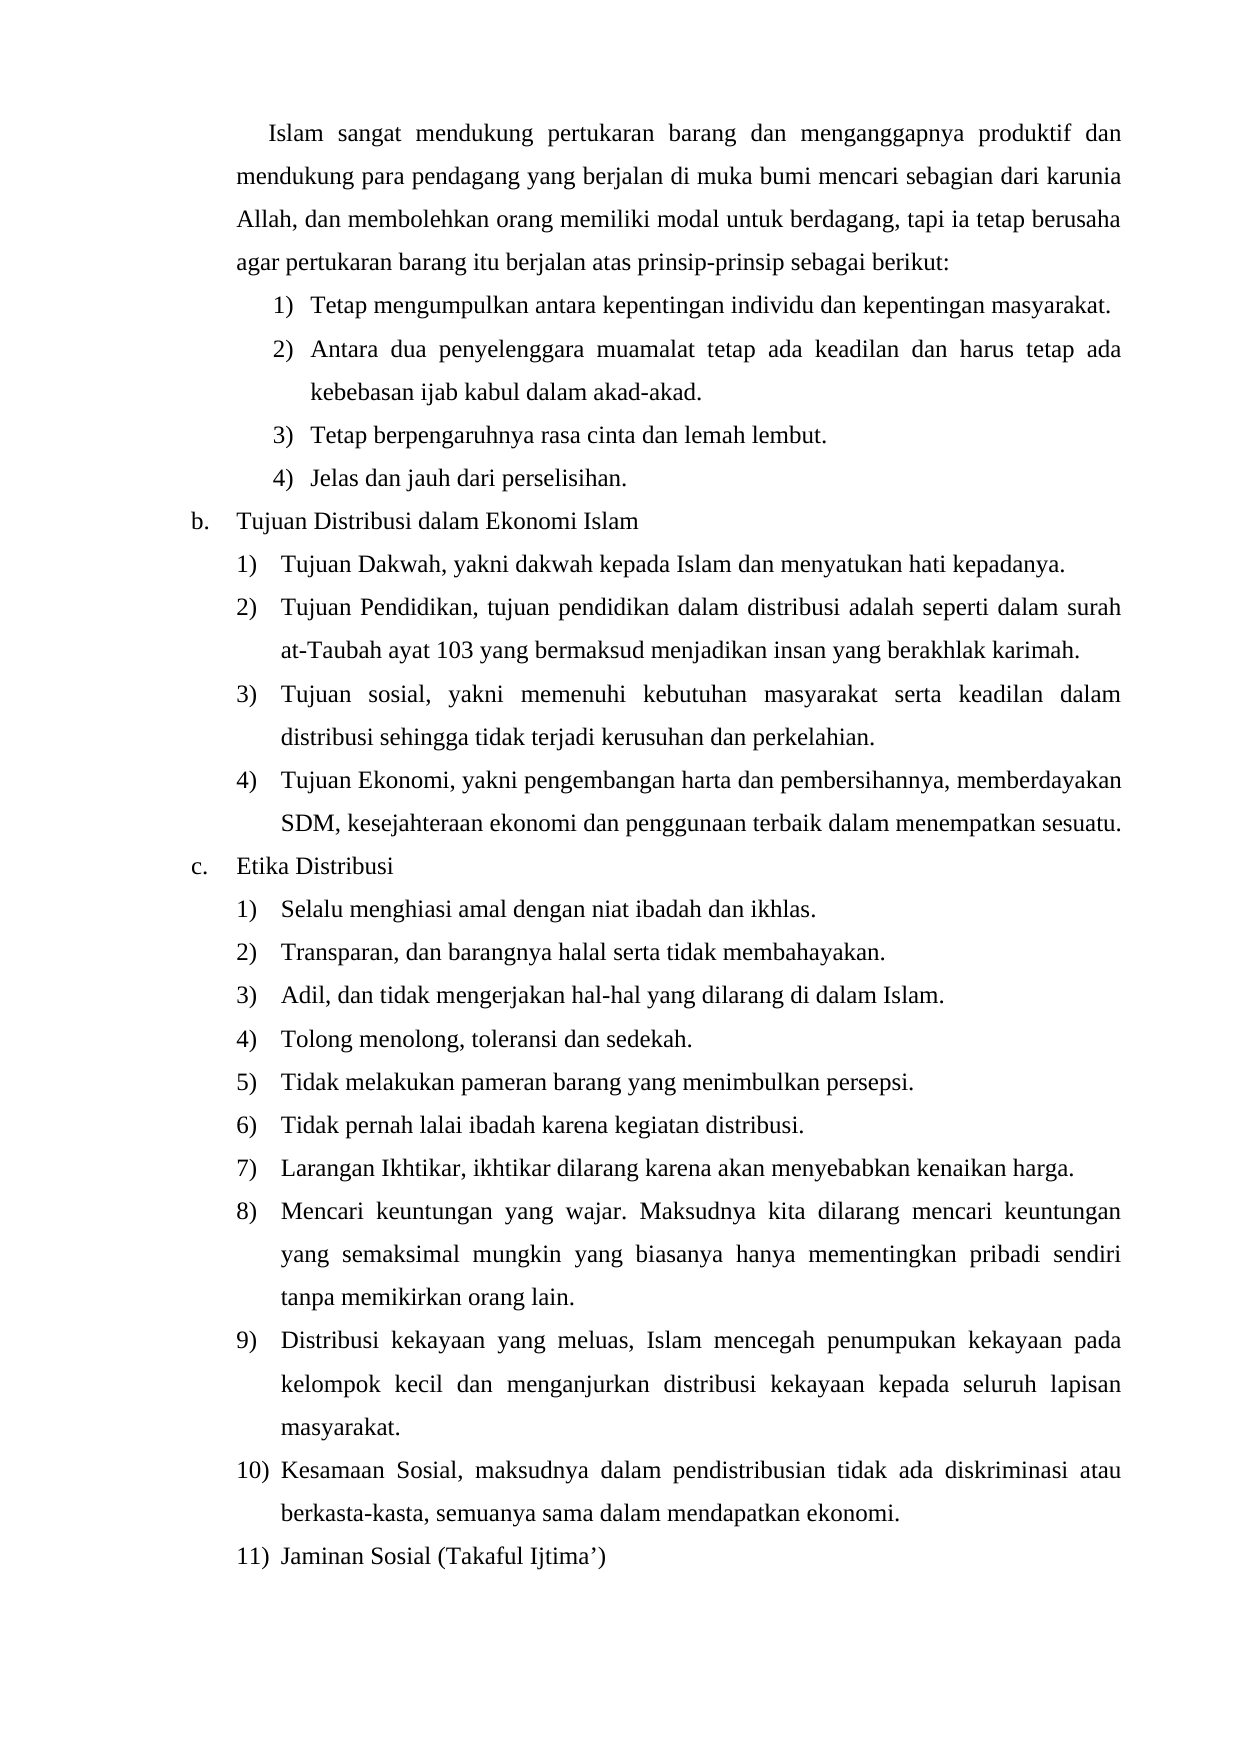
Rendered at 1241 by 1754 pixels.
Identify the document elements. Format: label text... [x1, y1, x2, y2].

list Mencari keuntungan yang wajar. Maksudnya kita dilarang mencari keuntungan yang semaksimal mungkin yang biasanya hanya mementingkan pribadi sendiri tanpa memikirkan orang lain. [236, 1196, 1122, 1311]
list Tidak pernah lalai ibadah karena kegiatan distribusi. [236, 1110, 1122, 1139]
list Tolong menolong, toleransi dan sedekah. [236, 1024, 1122, 1052]
list Tujuan Ekonomi, yakni pengembangan harta dan pembersihannya, memberdayakan SDM, kesejahteraan ekonomi dan penggunaan terbaik dalam menempatkan sesuatu. [236, 765, 1122, 837]
list Distribusi kekayaan yang meluas, Islam mencegah penumpukan kekayaan pada kelompok kecil dan menganjurkan distribusi kekayaan kepada seluruh lapisan masyarakat. [236, 1326, 1122, 1441]
list Antara dua penyelenggara muamalat tetap ada keadilan dan harus tetap ada kebebasan ijab kabul dalam akad-akad. [273, 334, 1122, 406]
list Selalu menghiasi amal dengan niat ibadah dan ikhlas. [236, 894, 1122, 923]
list Jaminan Sosial (Takaful Ijtima’) [236, 1541, 1122, 1570]
list Tujuan Distribusi dalam Ekonomi Islam [191, 506, 1122, 535]
list Tujuan sosial, yakni memenuhi kebutuhan masyarakat serta keadilan dalam distribusi sehingga tidak terjadi kerusuhan dan perkelahian. [236, 679, 1122, 751]
list Adil, dan tidak mengerjakan hal-hal yang dilarang di dalam Islam. [236, 981, 1122, 1009]
list Transparan, dan barangnya halal serta tidak membahayakan. [236, 937, 1122, 966]
list Larangan Ikhtikar, ikhtikar dilarang karena akan menyebabkan kenaikan harga. [236, 1153, 1122, 1182]
list Kesamaan Sosial, maksudnya dalam pendistribusian tidak ada diskriminasi atau berkasta-kasta, semuanya sama dalam mendapatkan ekonomi. [236, 1455, 1122, 1527]
list Tidak melakukan pameran barang yang menimbulkan persepsi. [236, 1067, 1122, 1096]
list Jelas dan jauh dari perselisihan. [273, 463, 1122, 492]
list Tujuan Pendidikan, tujuan pendidikan dalam distribusi adalah seperti dalam surah at-Taubah ayat 103 yang bermaksud menjadikan insan yang berakhlak karimah. [236, 592, 1122, 664]
list Tetap mengumpulkan antara kepentingan individu dan kepentingan masyarakat. [273, 291, 1122, 319]
list Tujuan Dakwah, yakni dakwah kepada Islam dan menyatukan hati kepadanya. [236, 549, 1122, 578]
list Etika Distribusi [191, 851, 1122, 880]
list Islam sangat mendukung pertukaran barang dan menganggapnya produktif dan mendukung para pendagang yang berjalan di muka bumi mencari sebagian dari karunia Allah, dan membolehkan orang memiliki modal untuk berdagang, tapi ia tetap berusaha agar pertukaran barang itu berjalan atas prinsip-prinsip sebagai berikut: [236, 118, 1122, 276]
list Tetap berpengaruhnya rasa cinta dan lemah lembut. [273, 420, 1122, 449]
